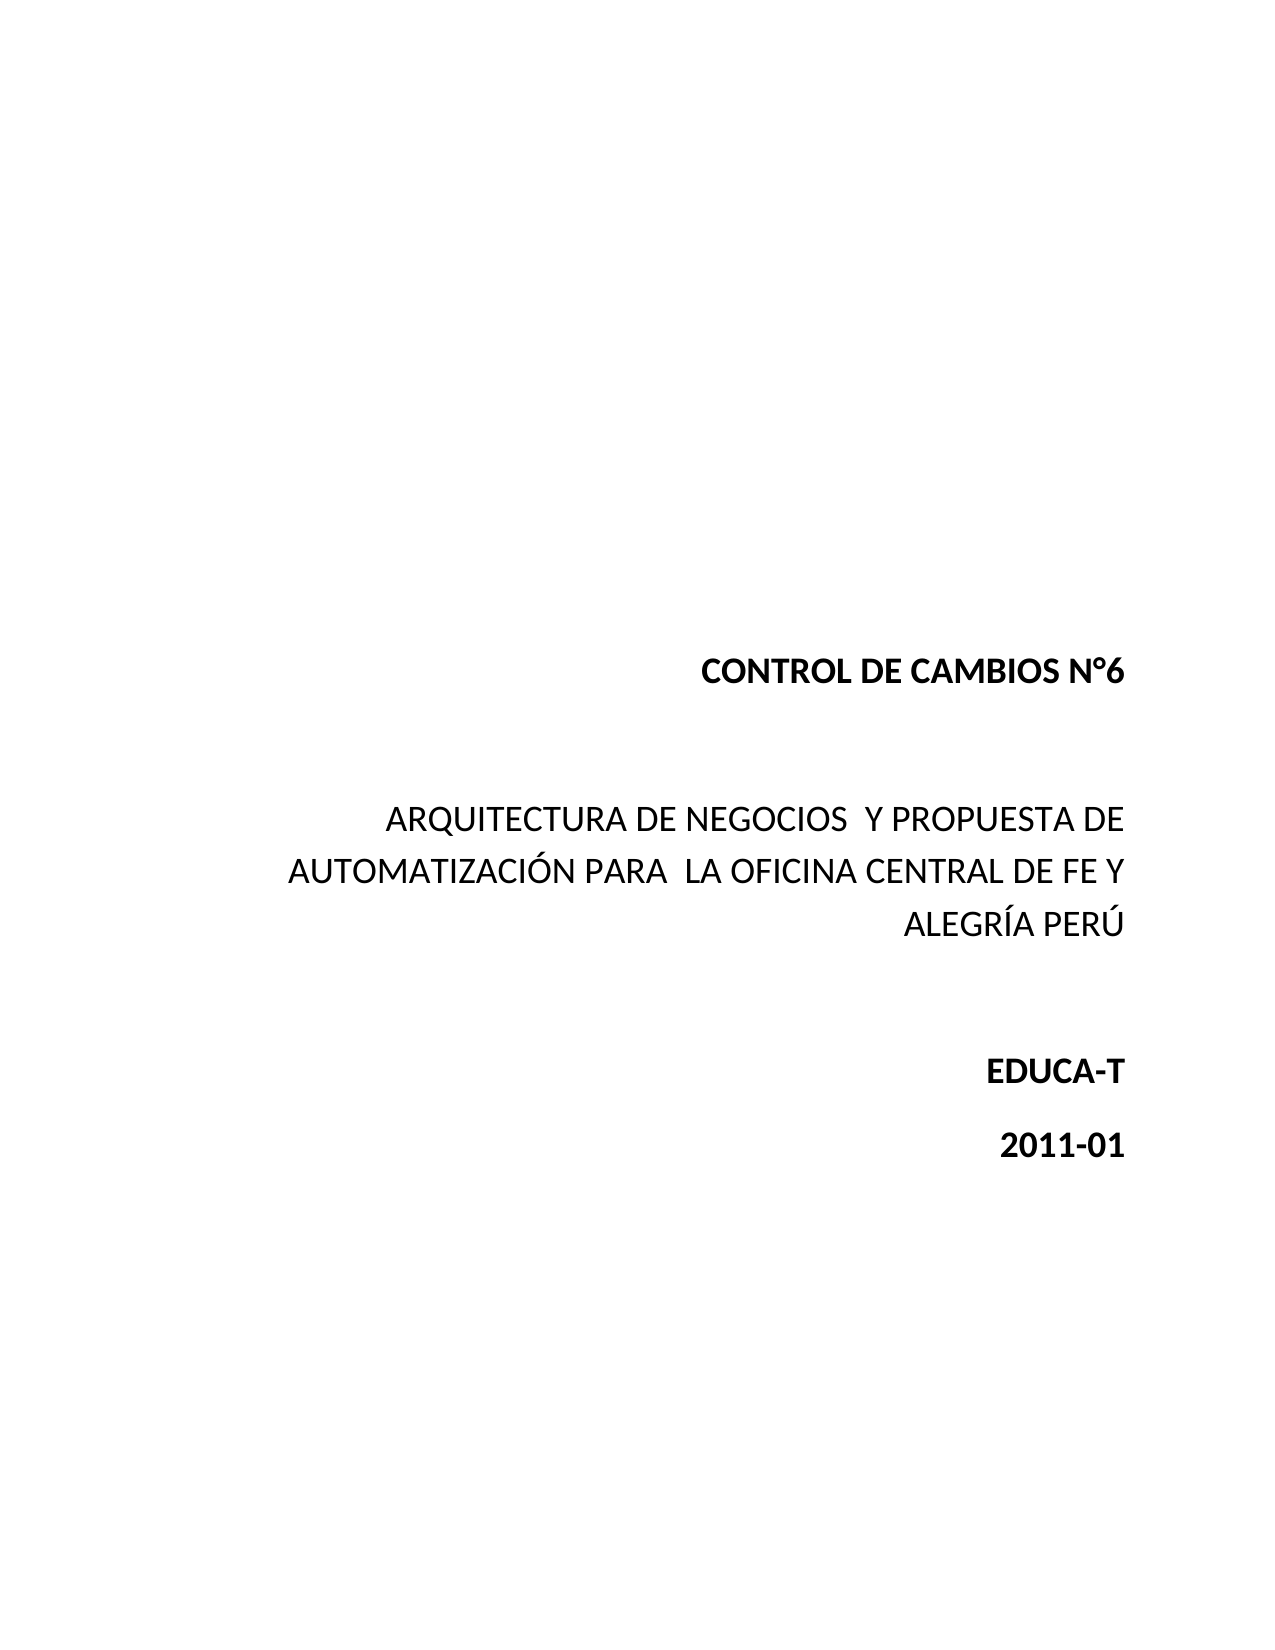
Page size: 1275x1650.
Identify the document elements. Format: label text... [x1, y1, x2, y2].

text EDUCA-T [187, 1047, 1125, 1093]
text CONTROL DE CAMBIOS N°6 [187, 647, 1125, 693]
text ARQUITECTURA DE NEGOCIOS Y PROPUESTA DE AUTOMATIZACIÓN PARA LA OFICINA CENTRAL DE FE Y ALEGRÍA PERÚ [187, 794, 1125, 946]
text 2011-01 [187, 1121, 1125, 1166]
